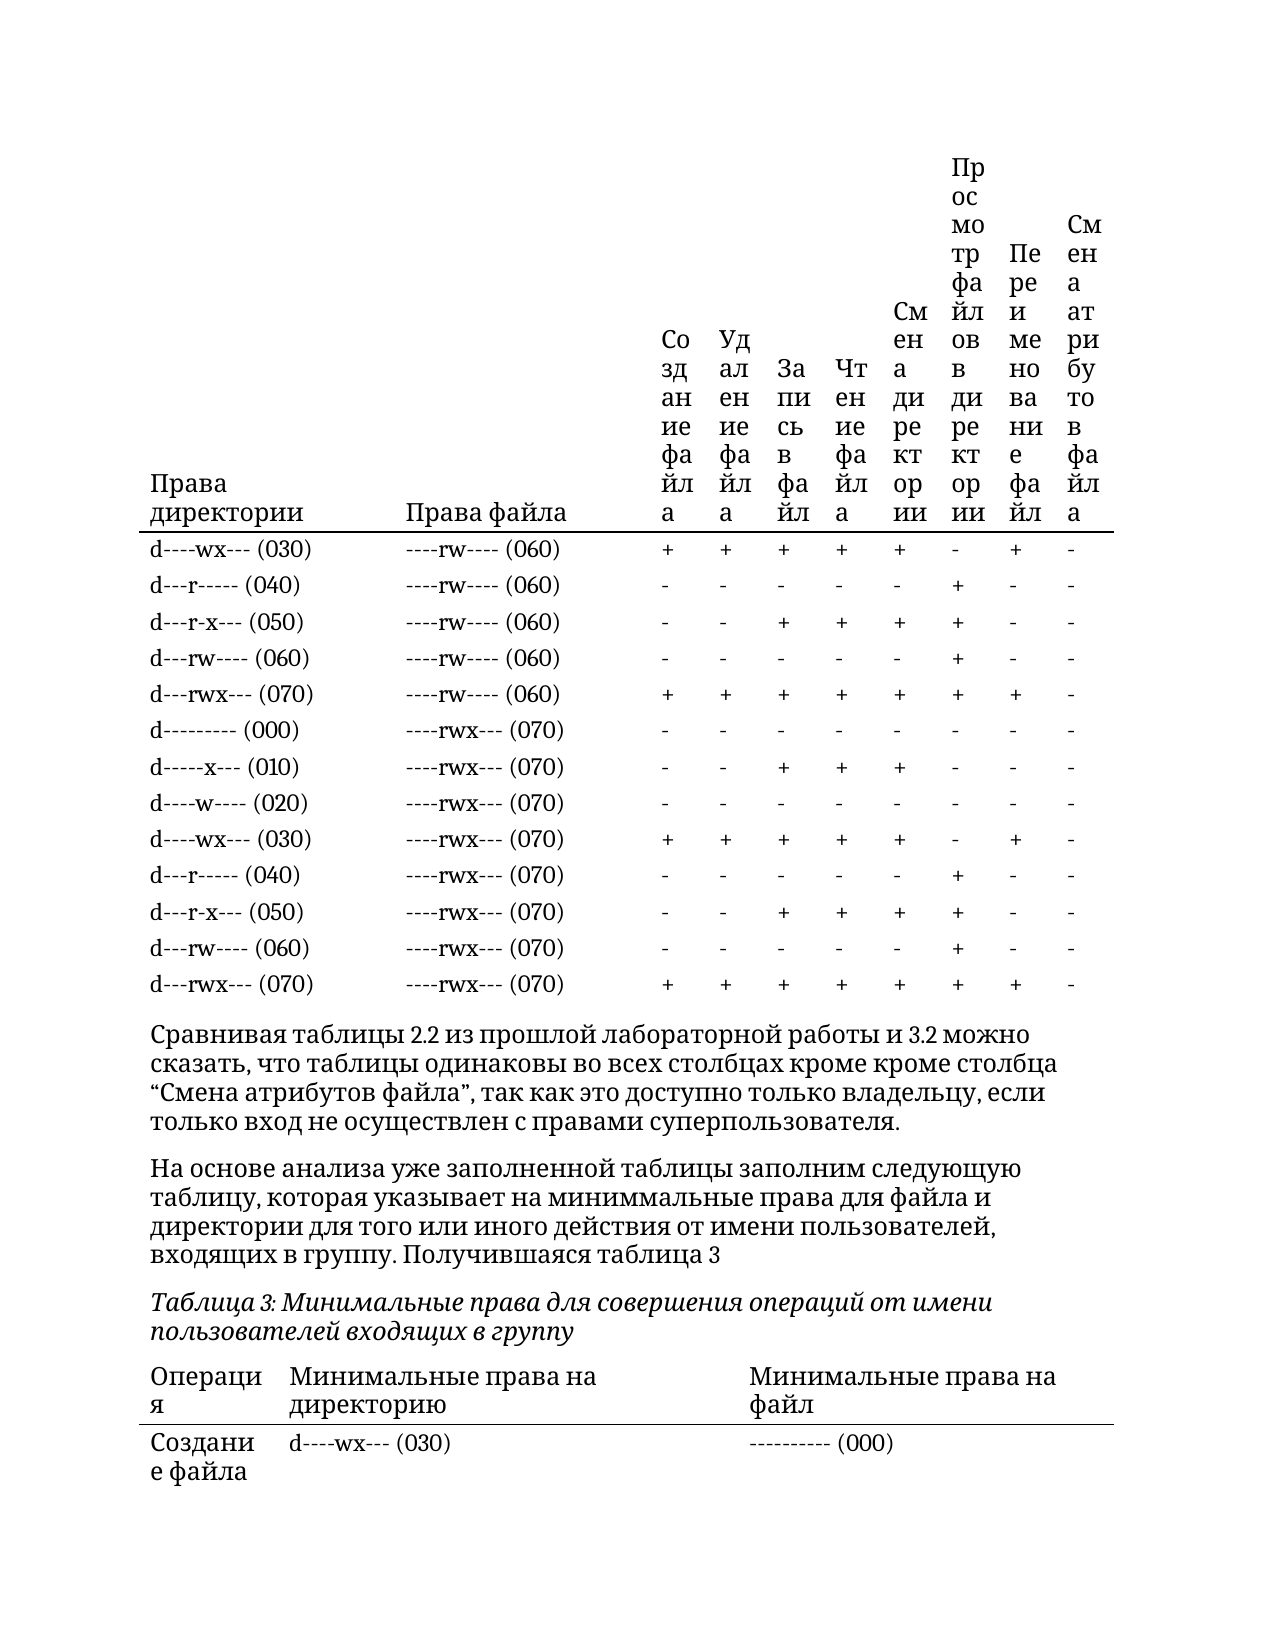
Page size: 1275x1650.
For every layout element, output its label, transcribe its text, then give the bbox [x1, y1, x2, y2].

table_header Удаление файла [708, 150, 766, 531]
table_cell - [998, 749, 1056, 785]
table_cell ----rw---- (060) [394, 604, 649, 640]
table_cell + [940, 930, 998, 966]
table_cell - [998, 785, 1056, 821]
table_cell - [882, 568, 940, 604]
table_cell - [1056, 568, 1114, 604]
table_cell + [940, 676, 998, 712]
table_cell - [708, 930, 766, 966]
table_header Права директории [139, 150, 394, 531]
table_cell d----w---- (020) [139, 785, 394, 821]
table_cell + [650, 676, 708, 712]
table_cell ----rwx--- (070) [394, 858, 649, 894]
table_cell - [940, 821, 998, 857]
table_cell + [650, 533, 708, 567]
table_cell - [1056, 966, 1114, 1002]
table_cell + [766, 533, 824, 567]
table_cell - [824, 713, 882, 749]
table_header Просмотр файлов в директории [940, 150, 998, 531]
table_cell d---r-x--- (050) [139, 604, 394, 640]
table_cell - [708, 640, 766, 676]
table_cell + [882, 894, 940, 930]
table_cell + [650, 821, 708, 857]
table_cell + [650, 966, 708, 1002]
table_cell - [824, 930, 882, 966]
table_cell ----rwx--- (070) [394, 966, 649, 1002]
table_cell + [940, 858, 998, 894]
table_cell - [708, 713, 766, 749]
table_cell - [882, 640, 940, 676]
table_cell d----wx--- (030) [139, 821, 394, 857]
table_header Права файла [394, 150, 649, 531]
table_cell + [882, 821, 940, 857]
table_cell + [998, 676, 1056, 712]
table_header Операция [139, 1359, 278, 1424]
table_header Создание файла [650, 150, 708, 531]
table_cell + [708, 821, 766, 857]
table_cell - [708, 604, 766, 640]
table_cell + [940, 604, 998, 640]
table_cell - [1056, 604, 1114, 640]
table_cell - [998, 894, 1056, 930]
table_cell + [940, 568, 998, 604]
table_header Переименование файл [998, 150, 1056, 531]
table_cell - [998, 604, 1056, 640]
table_cell - [1056, 676, 1114, 712]
table_cell - [650, 568, 708, 604]
table_cell - [882, 785, 940, 821]
table_cell + [766, 821, 824, 857]
table_cell - [1056, 858, 1114, 894]
table_cell - [650, 894, 708, 930]
table_cell d-----x--- (010) [139, 749, 394, 785]
table_cell + [940, 894, 998, 930]
table_cell + [882, 966, 940, 1002]
table_cell - [1056, 713, 1114, 749]
table_cell Создание файла [139, 1425, 278, 1490]
table_cell - [824, 568, 882, 604]
table_cell - [940, 713, 998, 749]
table_header Запись в файл [766, 150, 824, 531]
table_cell - [882, 713, 940, 749]
table_cell - [766, 640, 824, 676]
table_cell - [1056, 785, 1114, 821]
table_cell - [998, 640, 1056, 676]
table_header Минимальные права на директорию [278, 1359, 738, 1424]
table_cell + [708, 533, 766, 567]
table_cell + [766, 604, 824, 640]
table_cell - [940, 785, 998, 821]
table_cell + [882, 749, 940, 785]
table_cell - [708, 749, 766, 785]
table_cell - [708, 858, 766, 894]
table_cell + [940, 640, 998, 676]
table_cell - [1056, 894, 1114, 930]
table_cell + [882, 676, 940, 712]
table_cell - [766, 785, 824, 821]
table_cell ----rw---- (060) [394, 568, 649, 604]
table_cell ----rwx--- (070) [394, 785, 649, 821]
table_cell - [766, 568, 824, 604]
text Сравнивая таблицы 2.2 из прошлой лабораторной работы и 3.2 можно сказать, что таблицы одинаковы во всех столбцах кроме кроме столбца “Смена атрибутов файла”, так как это доступно только владельцу, если только вход не осуществлен с правами суперпользователя. [150, 1021, 1125, 1136]
text На основе анализа уже заполненной таблицы заполним следующую таблицу, которая указывает на миниммальные права для файла и директории для того или иного действия от имени пользователей, входящих в группу. Получившаяся таблица 3 [150, 1155, 1125, 1270]
table_cell - [708, 568, 766, 604]
table_cell + [766, 894, 824, 930]
table_cell ----rwx--- (070) [394, 713, 649, 749]
table_cell + [824, 676, 882, 712]
table_cell - [650, 604, 708, 640]
table_cell d----wx--- (030) [139, 533, 394, 567]
table_cell - [650, 640, 708, 676]
table_cell ----rw---- (060) [394, 640, 649, 676]
table_cell - [708, 785, 766, 821]
table_cell + [766, 966, 824, 1002]
table_cell ----rw---- (060) [394, 533, 649, 567]
table_cell + [998, 966, 1056, 1002]
table_cell + [824, 604, 882, 640]
table_cell d---rwx--- (070) [139, 676, 394, 712]
table_cell - [998, 713, 1056, 749]
table_cell ----rwx--- (070) [394, 821, 649, 857]
table_cell - [650, 713, 708, 749]
table_cell - [1056, 640, 1114, 676]
table_cell + [998, 821, 1056, 857]
table_cell - [650, 930, 708, 966]
table_header Чтение файла [824, 150, 882, 531]
table_cell - [708, 894, 766, 930]
table_cell d----wx--- (030) [278, 1425, 738, 1490]
table_cell - [766, 930, 824, 966]
table_header Минимальные права на файл [738, 1359, 1114, 1424]
table_cell - [766, 713, 824, 749]
table_cell d---r----- (040) [139, 568, 394, 604]
table_cell + [766, 749, 824, 785]
table_cell d--------- (000) [139, 713, 394, 749]
table_cell + [998, 533, 1056, 567]
table_cell ----rwx--- (070) [394, 930, 649, 966]
table_cell + [824, 821, 882, 857]
table_cell + [824, 966, 882, 1002]
table_cell - [824, 640, 882, 676]
table_cell - [998, 568, 1056, 604]
table_cell - [1056, 533, 1114, 567]
table_cell - [824, 785, 882, 821]
table_cell + [766, 676, 824, 712]
table_cell + [708, 966, 766, 1002]
table_cell - [940, 749, 998, 785]
table_cell + [824, 533, 882, 567]
table_cell - [824, 858, 882, 894]
table_cell - [650, 785, 708, 821]
table_cell + [882, 533, 940, 567]
table_cell - [1056, 821, 1114, 857]
table_cell - [650, 749, 708, 785]
table_cell d---r-x--- (050) [139, 894, 394, 930]
table_cell d---rwx--- (070) [139, 966, 394, 1002]
table_cell + [940, 966, 998, 1002]
table_cell - [766, 858, 824, 894]
table_cell - [940, 533, 998, 567]
table_cell ---------- (000) [738, 1425, 1114, 1490]
table_cell ----rwx--- (070) [394, 894, 649, 930]
table_cell + [708, 676, 766, 712]
table_cell - [1056, 749, 1114, 785]
table_cell - [1056, 930, 1114, 966]
table_cell + [824, 749, 882, 785]
table_cell + [824, 894, 882, 930]
table_cell ----rw---- (060) [394, 676, 649, 712]
table_cell - [882, 858, 940, 894]
table_cell d---rw---- (060) [139, 640, 394, 676]
text Таблица 3: Минимальные права для совершения операций от имени пользователей входящих в группу [150, 1289, 1125, 1346]
table_cell - [650, 858, 708, 894]
table_cell - [998, 858, 1056, 894]
table_cell - [882, 930, 940, 966]
table_header Смена атрибутов файла [1056, 150, 1114, 531]
table_header Смена директории [882, 150, 940, 531]
table_cell + [882, 604, 940, 640]
table_cell d---rw---- (060) [139, 930, 394, 966]
table_cell - [998, 930, 1056, 966]
table_cell ----rwx--- (070) [394, 749, 649, 785]
table_cell d---r----- (040) [139, 858, 394, 894]
